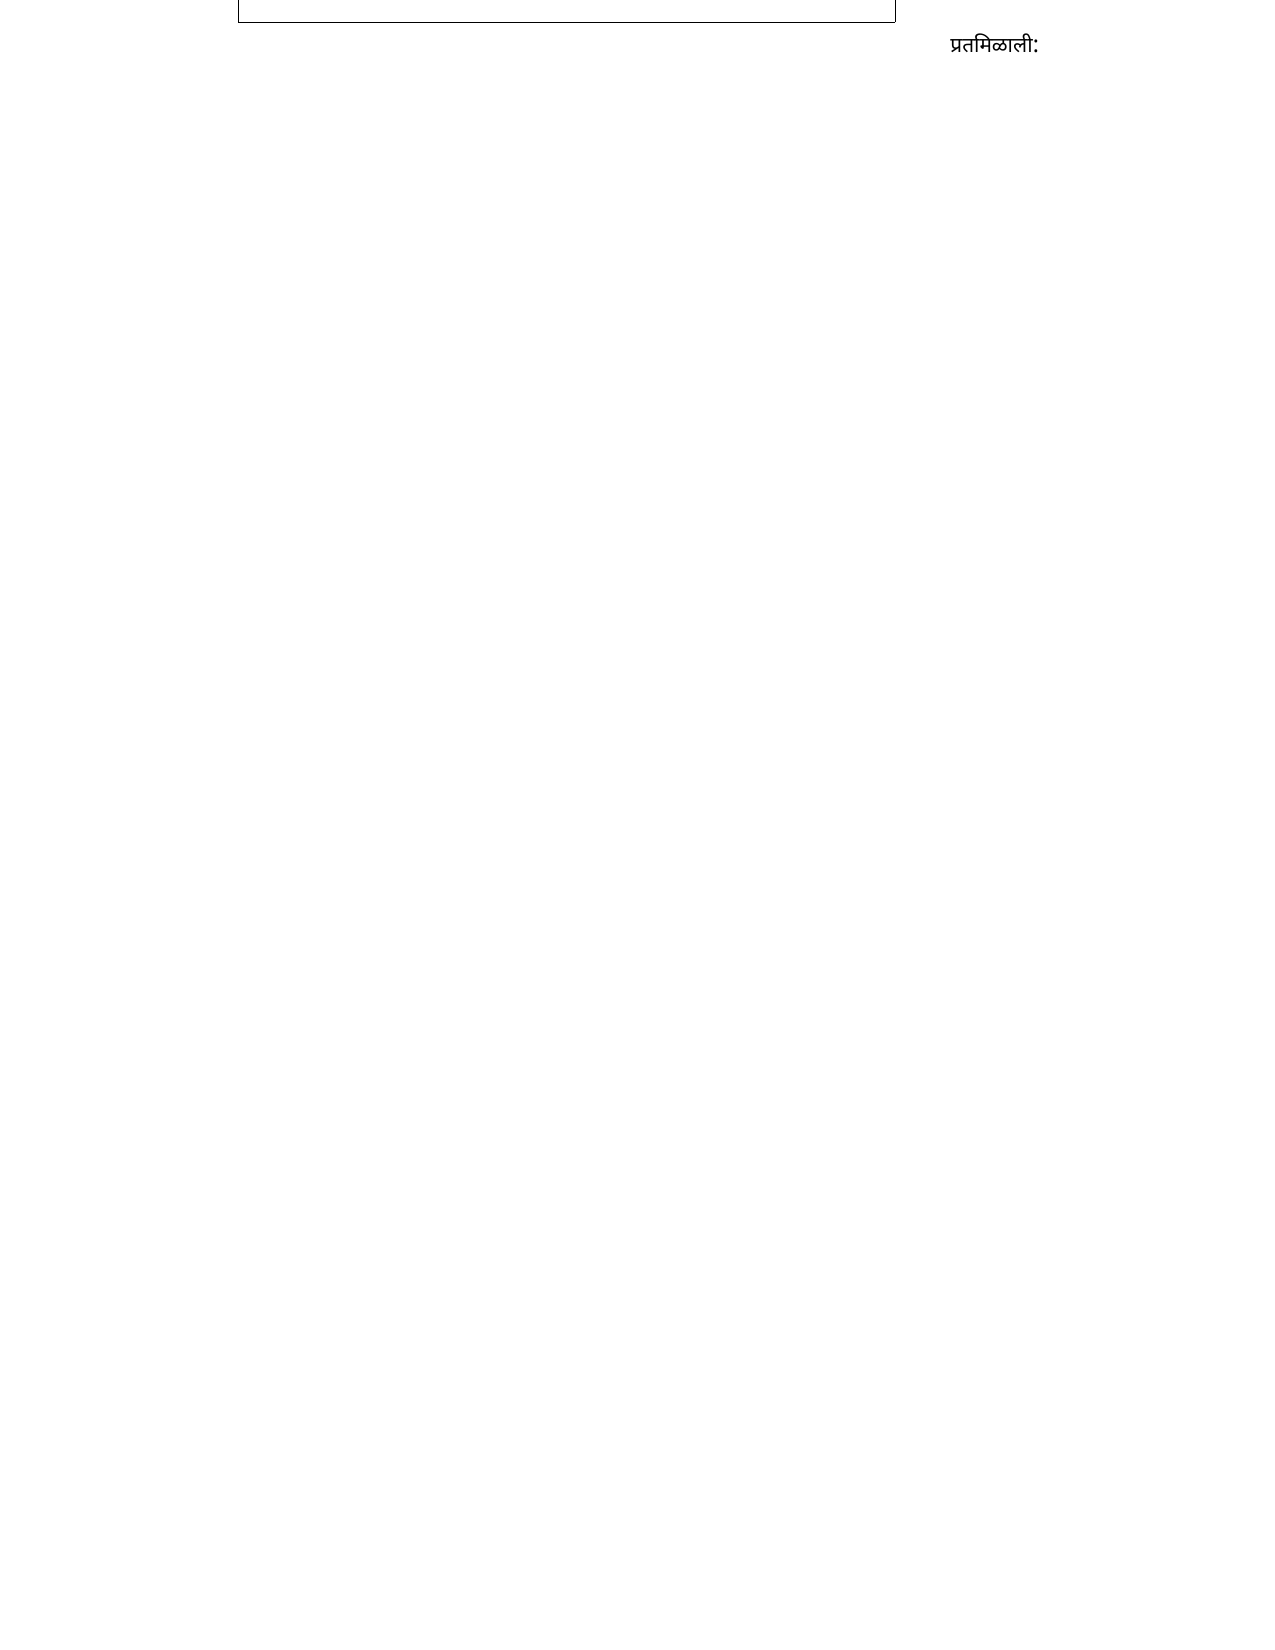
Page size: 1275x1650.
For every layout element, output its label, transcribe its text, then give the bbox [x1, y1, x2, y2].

text प्रतमिळाली: [882, 28, 1228, 59]
